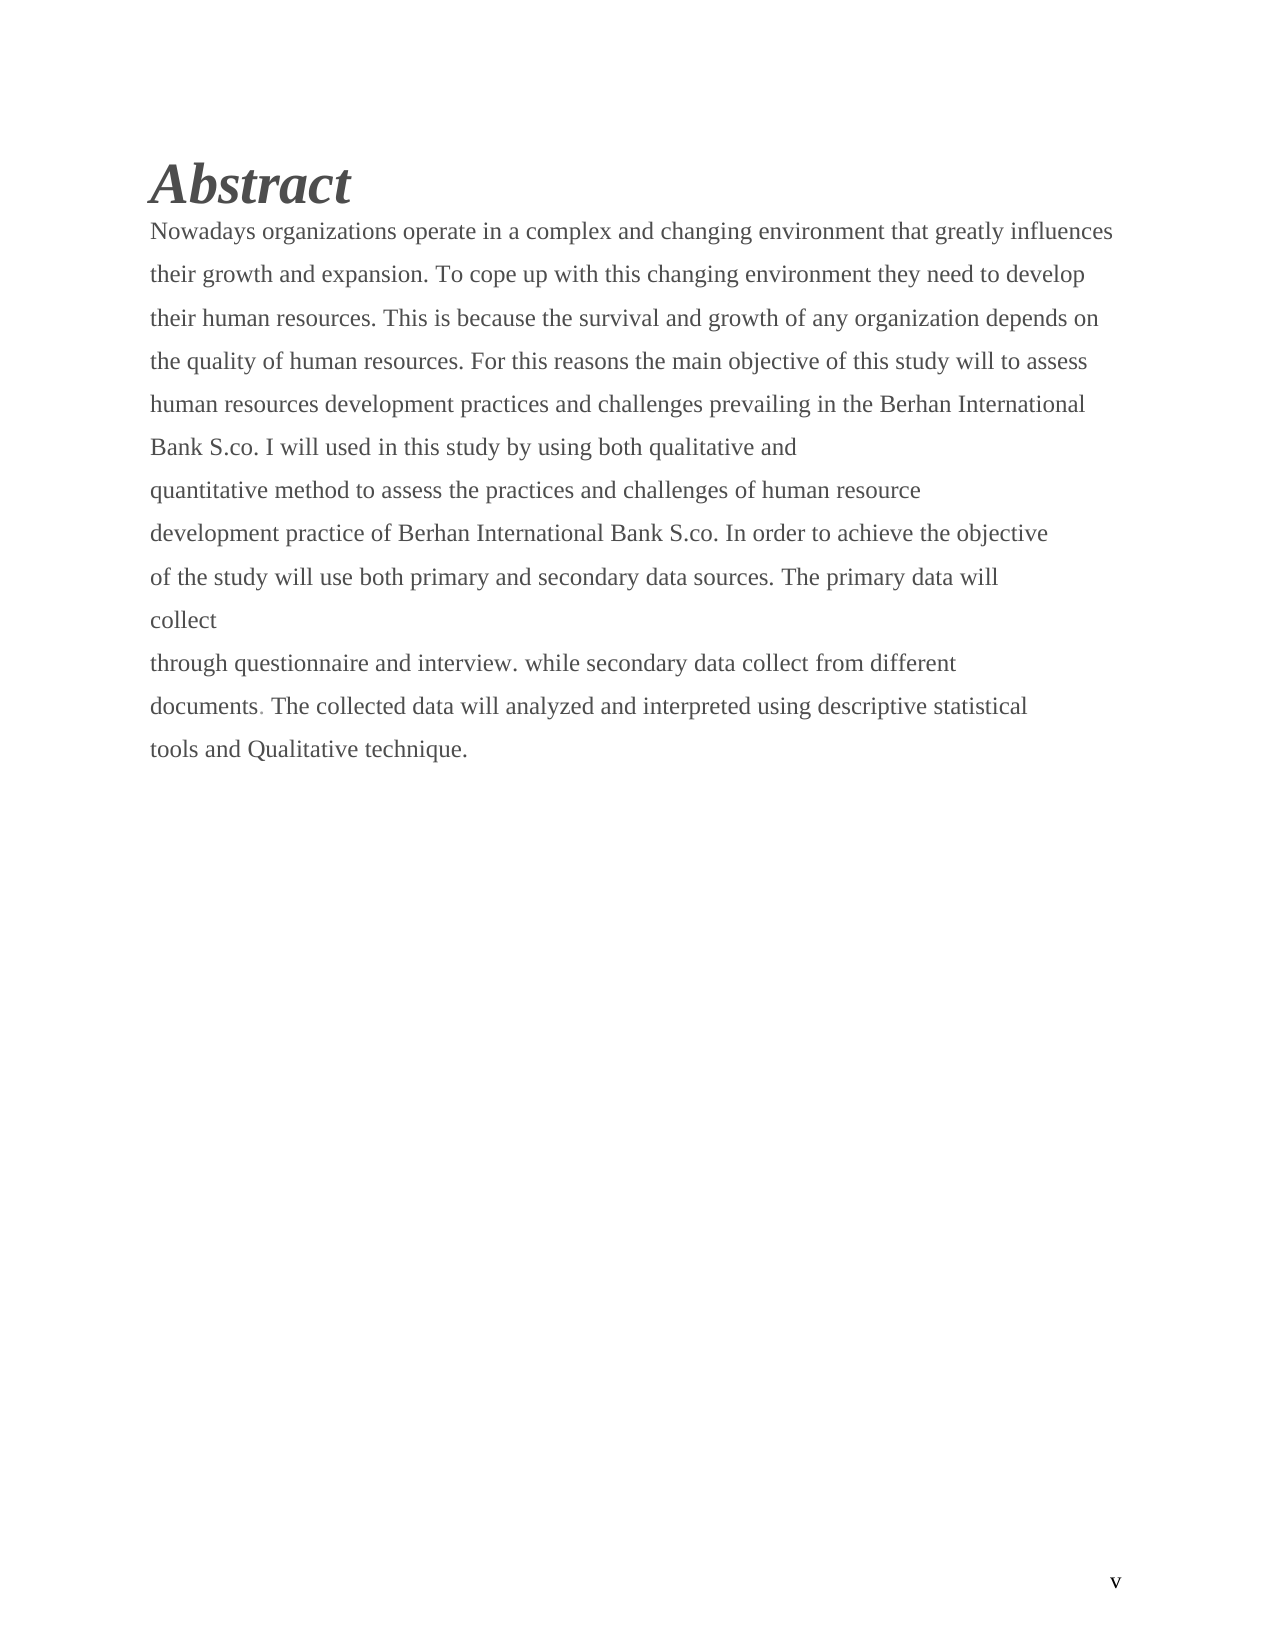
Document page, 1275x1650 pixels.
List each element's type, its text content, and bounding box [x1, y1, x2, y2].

text Nowadays organizations operate in a complex and changing environment that greatly influences their growth and expansion. To cope up with this changing environment they need to develop their human resources. This is because the survival and growth of any organization depends on the quality of human resources. For this reasons the main objective of this study will to assess human resources development practices and challenges prevailing in the Berhan International Bank S.co. I will used in this study by using both qualitative and [150, 216, 1119, 461]
text v [62, 1567, 1121, 1594]
text Abstract [150, 149, 1229, 216]
text through questionnaire and interview. while secondary data collect from different documents. The collected data will analyzed and interpreted using descriptive statistical tools and Qualitative technique. [150, 648, 1074, 763]
text quantitative method to assess the practices and challenges of human resource development practice of Berhan International Bank S.co. In order to achieve the objective of the study will use both primary and secondary data sources. The primary data will collect [150, 475, 1052, 633]
